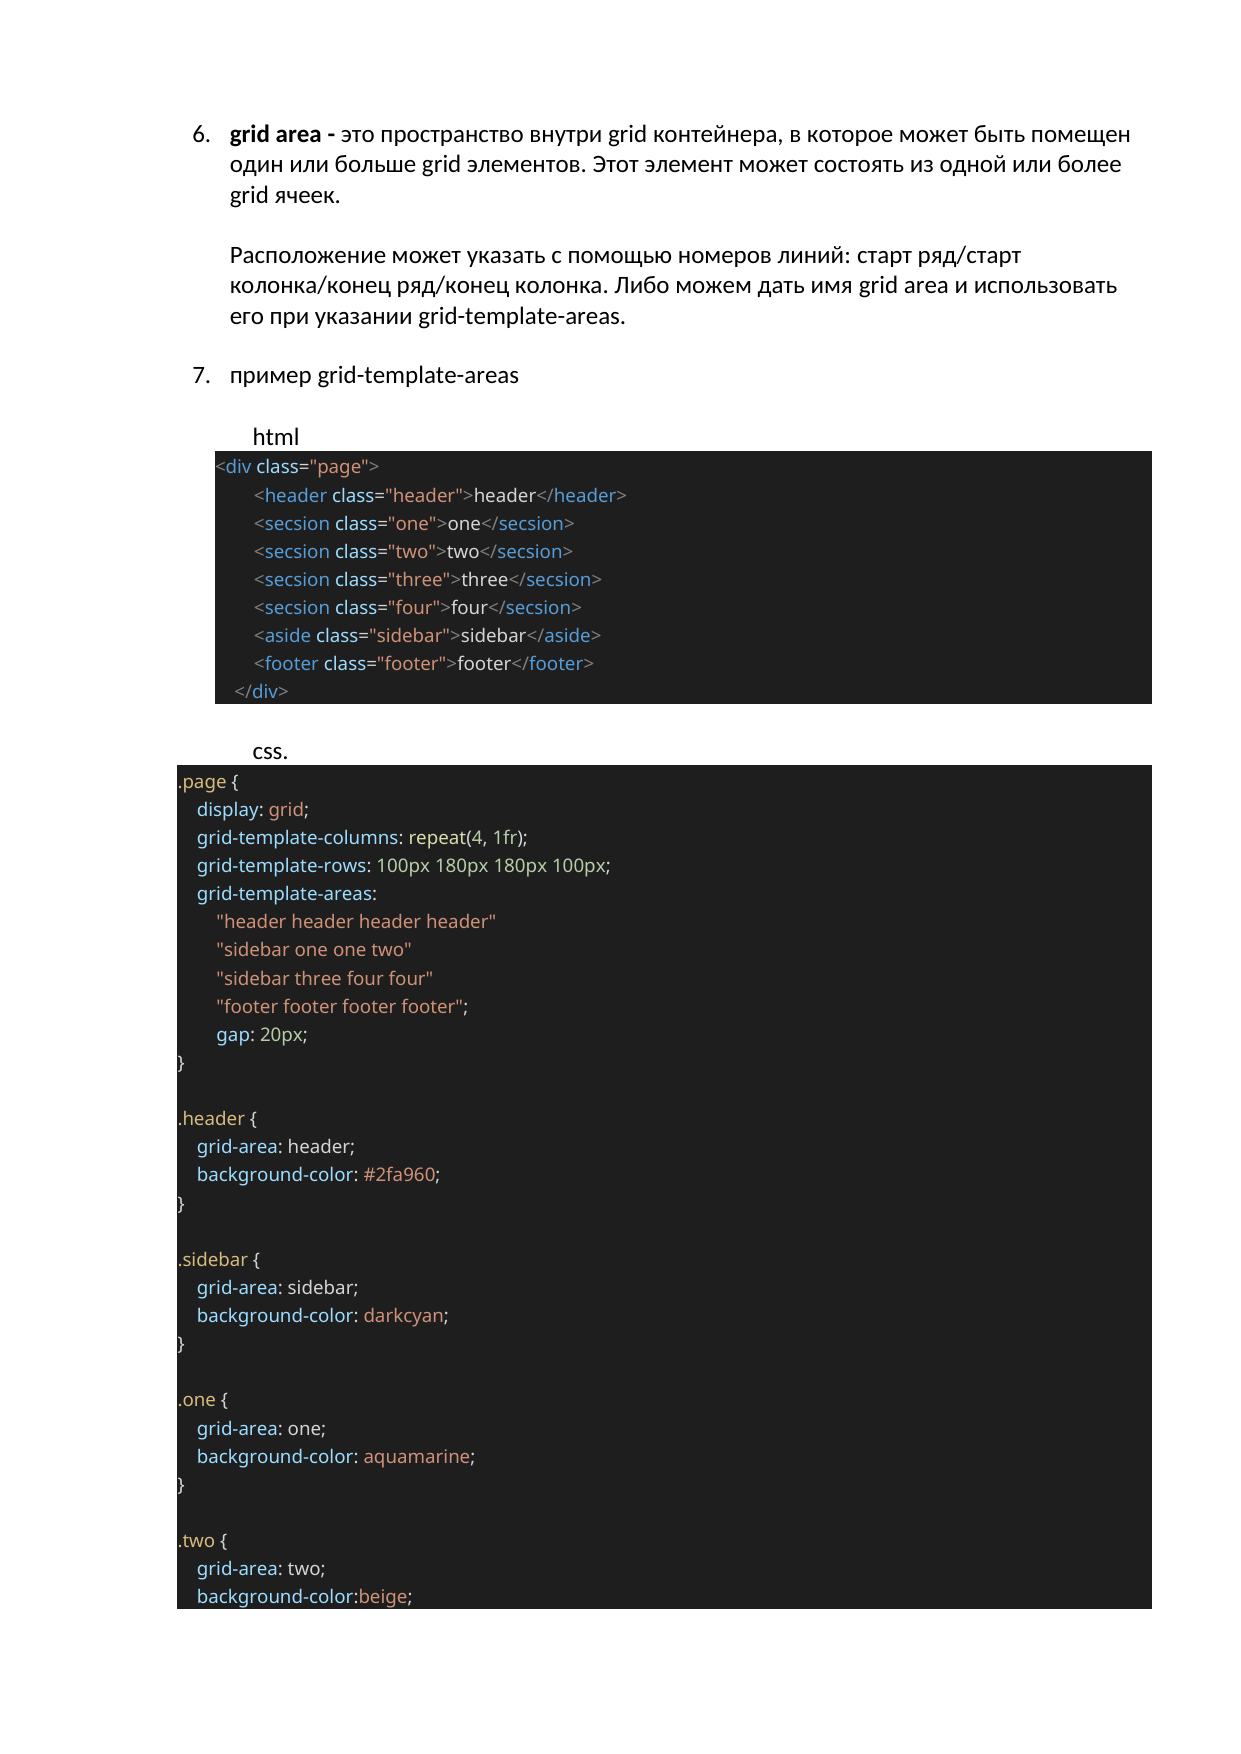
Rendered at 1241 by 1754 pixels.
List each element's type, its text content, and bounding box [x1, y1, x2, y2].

text <footer class="footer">footer</footer> [215, 648, 1152, 676]
text <header class="header">header</header> [215, 479, 1152, 507]
text } [177, 1047, 1152, 1075]
text Расположение может указать с помощью номеров линий: старт ряд/старт колонка/конец ряд/конец колонка. Либо можем дать имя grid area и использовать его при указании grid-template-areas. [229, 239, 1152, 330]
text grid-template-rows: 100px 180px 180px 100px; [177, 850, 1152, 878]
text <secsion class="four">four</secsion> [215, 592, 1152, 620]
text <div class="page"> [215, 451, 1152, 479]
text .two { [177, 1525, 1152, 1553]
text gap: 20px; [177, 1018, 1152, 1047]
text "header header header header" [177, 906, 1152, 934]
text grid-template-areas: [177, 878, 1152, 906]
text .one { [177, 1384, 1152, 1412]
list grid area - это пространство внутри grid контейнера, в которое может быть помещен один или больше grid элементов. Этот элемент может состоять из одной или более grid ячеек. [192, 118, 1152, 210]
text grid-area: one; [177, 1412, 1152, 1440]
text grid-area: sidebar; [177, 1272, 1152, 1300]
list html [252, 421, 1152, 451]
text <aside class="sidebar">sidebar</aside> [215, 620, 1152, 648]
text </div> [215, 676, 1152, 704]
text } [177, 1187, 1152, 1215]
text display: grid; [177, 793, 1152, 822]
text <secsion class="one">one</secsion> [215, 507, 1152, 536]
list css. [252, 735, 1152, 765]
text "footer footer footer footer"; [177, 990, 1152, 1018]
text } [177, 1328, 1152, 1356]
text grid-area: two; [177, 1553, 1152, 1581]
text grid-template-columns: repeat(4, 1fr); [177, 822, 1152, 850]
text background-color: #2fa960; [177, 1159, 1152, 1187]
text } [177, 1468, 1152, 1497]
text background-color:beige; [177, 1581, 1152, 1609]
text background-color: darkcyan; [177, 1300, 1152, 1328]
text grid-area: header; [177, 1131, 1152, 1159]
text .header { [177, 1103, 1152, 1131]
text <secsion class="three">three</secsion> [215, 564, 1152, 592]
text background-color: aquamarine; [177, 1440, 1152, 1468]
text <secsion class="two">two</secsion> [215, 536, 1152, 564]
text "sidebar three four four" [177, 962, 1152, 990]
list пример grid-template-areas [192, 359, 1152, 390]
text .page { [177, 765, 1152, 793]
text "sidebar one one two" [177, 934, 1152, 962]
text .sidebar { [177, 1243, 1152, 1272]
